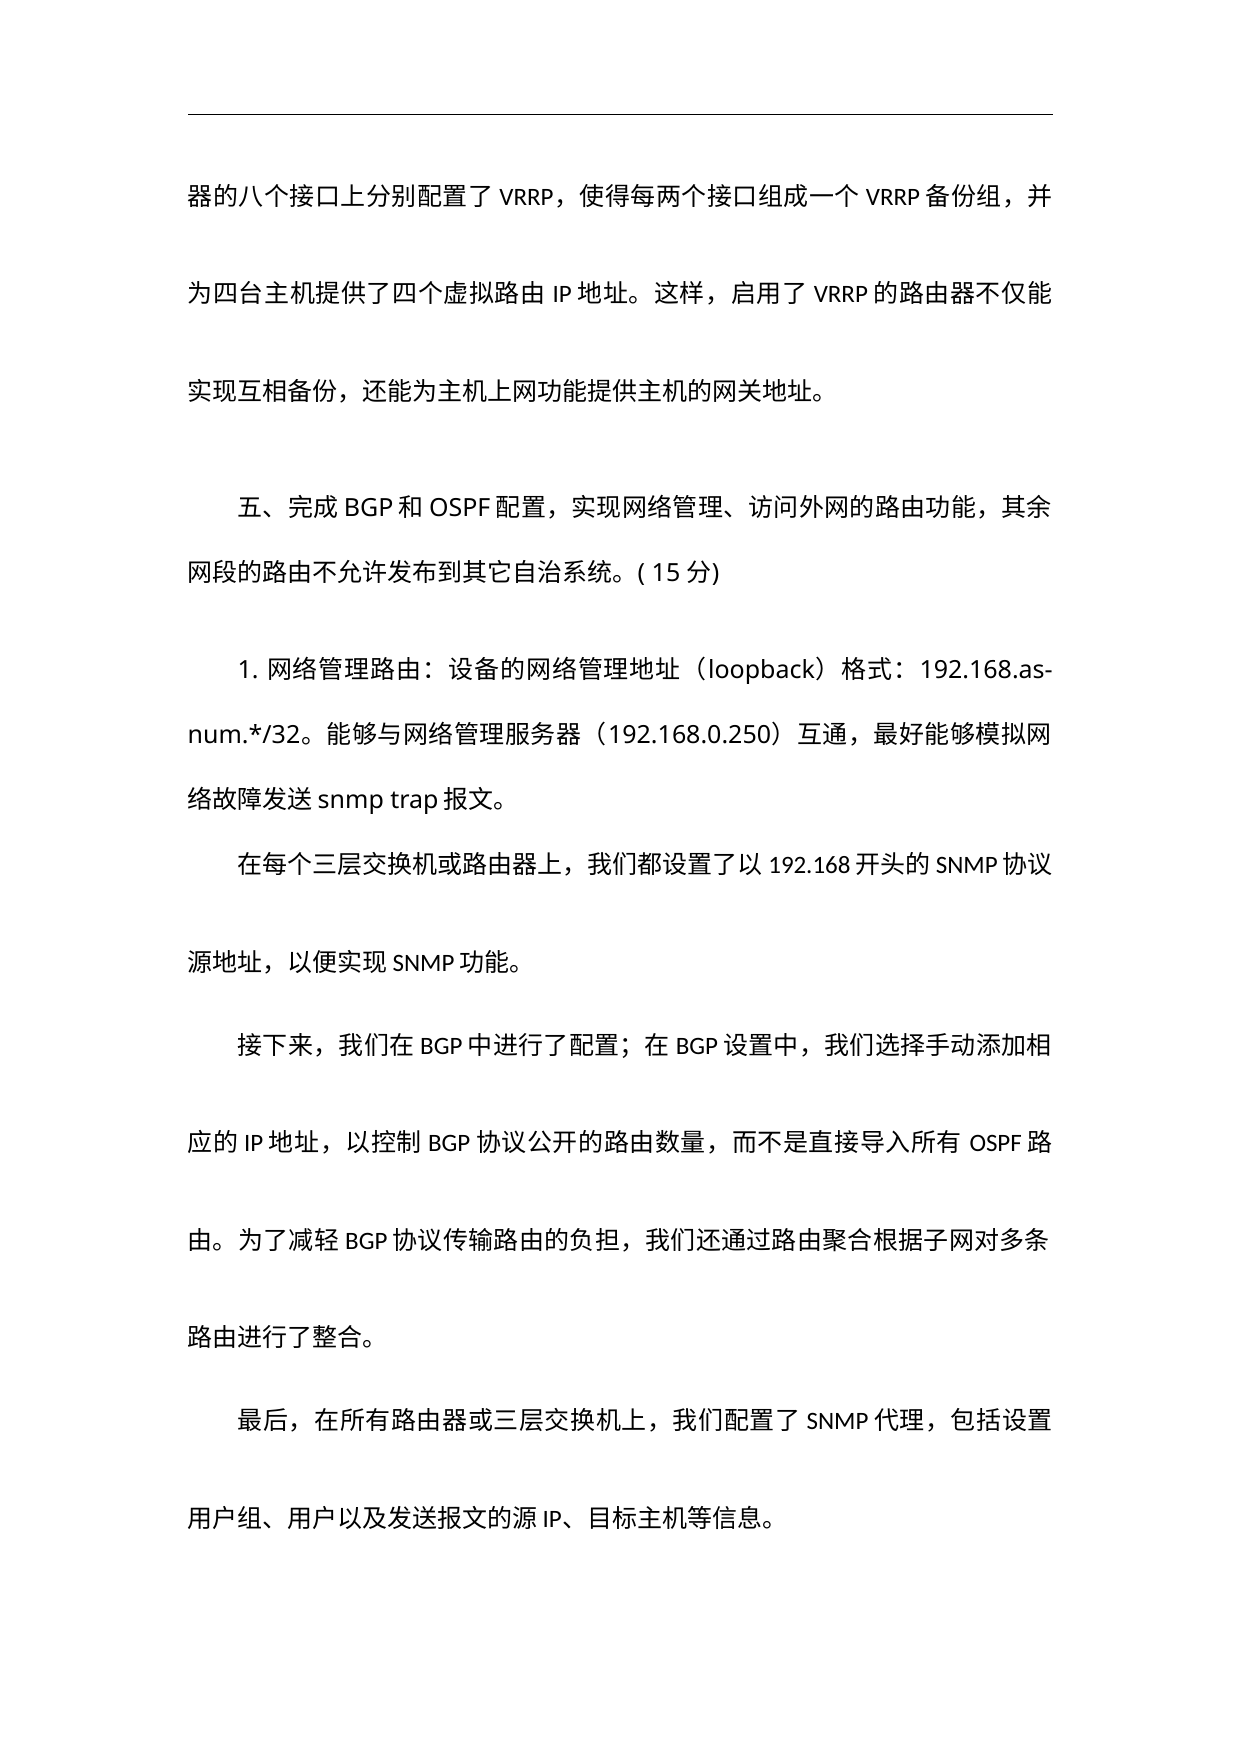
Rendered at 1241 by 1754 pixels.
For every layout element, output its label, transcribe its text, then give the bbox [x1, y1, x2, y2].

text 接下来，我们在BGP中进行了配置；在BGP设置中，我们选择手动添加相应的IP地址，以控制BGP协议公开的路由数量，而不是直接导入所有OSPF路由。为了减轻BGP协议传输路由的负担，我们还通过路由聚合根据子网对多条路由进行了整合。 [187, 1011, 1053, 1368]
text 在每个三层交换机或路由器上，我们都设置了以192.168开头的SNMP协议源地址，以便实现SNMP功能。 [187, 830, 1053, 993]
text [187, 162, 1053, 422]
text 最后，在所有路由器或三层交换机上，我们配置了SNMP代理，包括设置用户组、用户以及发送报文的源IP、目标主机等信息。 [187, 1386, 1053, 1549]
text 五、完成BGP和OSPF配置，实现网络管理、访问外网的路由功能，其余网段的路由不允许发布到其它自治系统。( 15 分) [187, 473, 1053, 603]
text 1. 网络管理路由：设备的网络管理地址（loopback）格式：192.168.as-num.*/32。能够与网络管理服务器（192.168.0.250）互通，最好能够模拟网络故障发送snmp trap报文。 [187, 635, 1053, 830]
